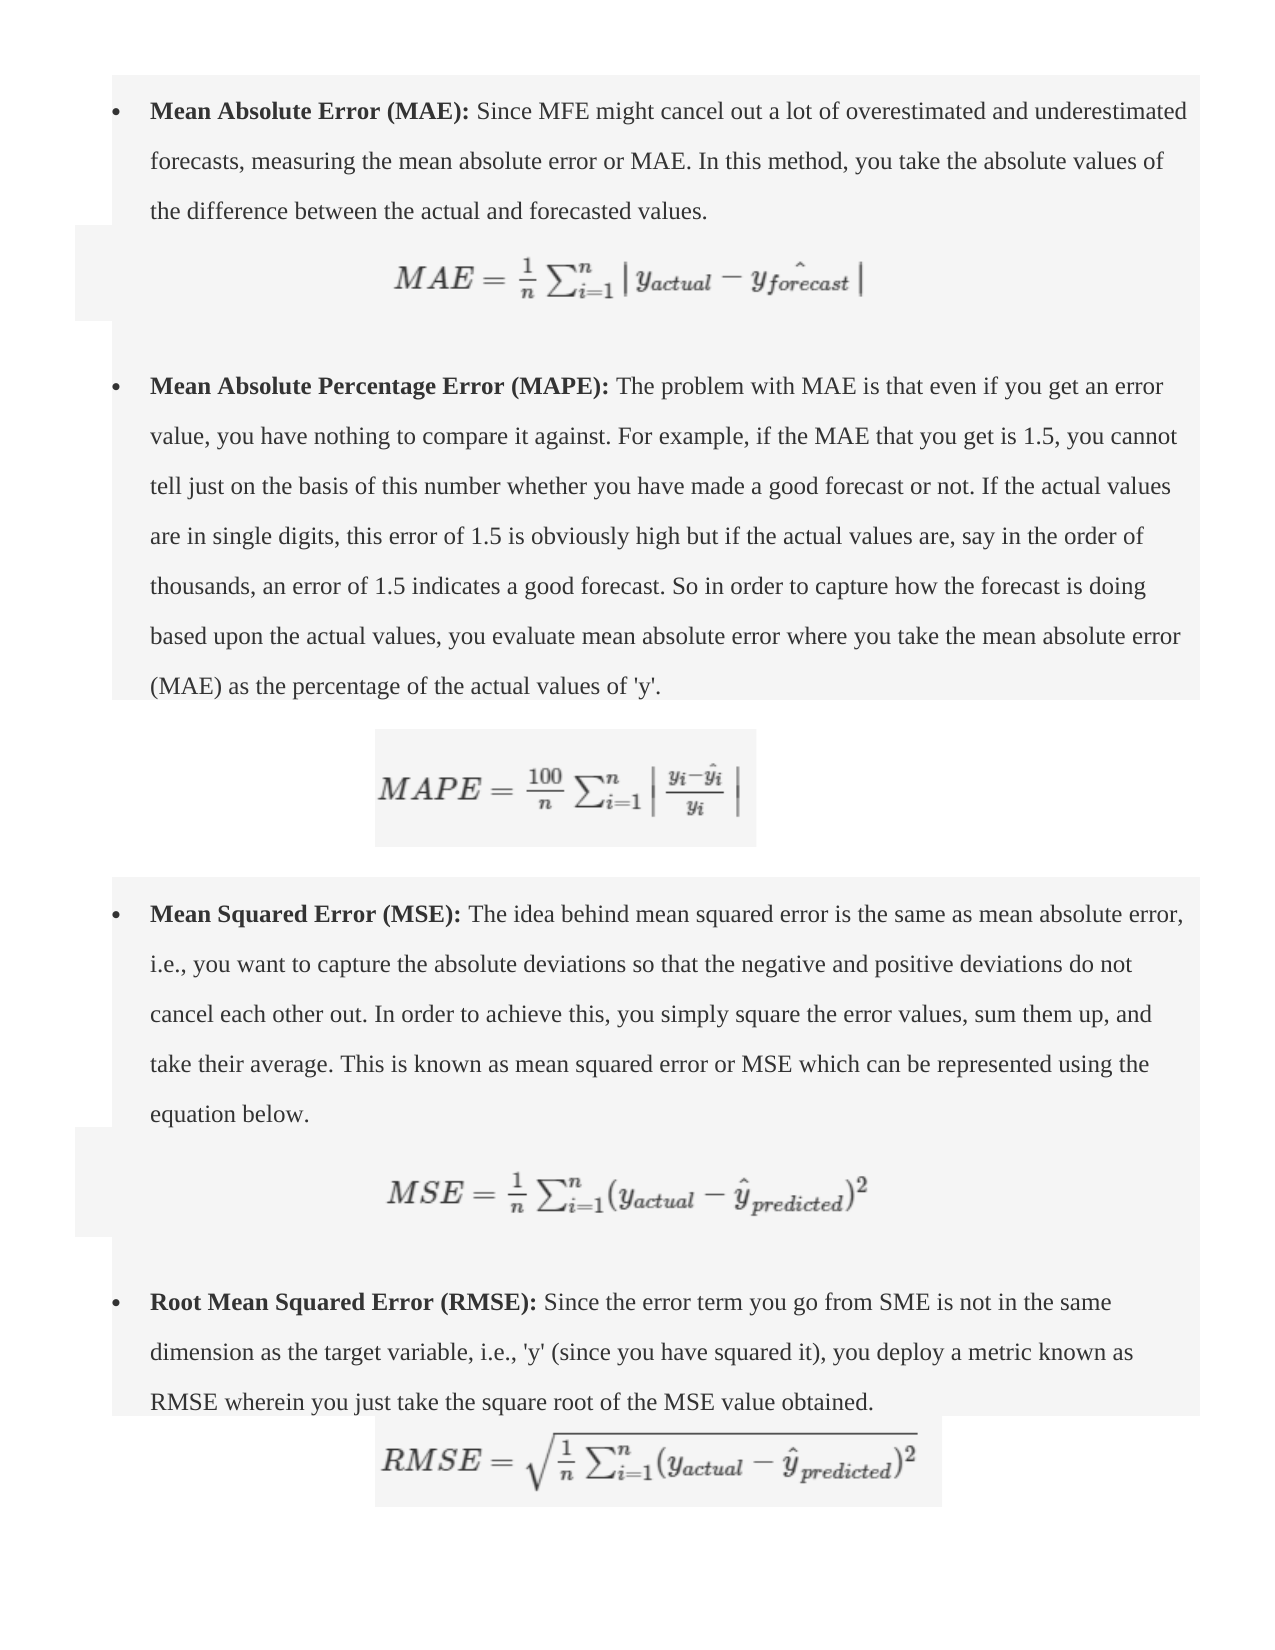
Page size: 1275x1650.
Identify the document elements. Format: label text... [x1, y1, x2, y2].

picture [375, 729, 757, 847]
picture [375, 1156, 893, 1232]
list Mean Absolute Percentage Error (MAPE): The problem with MAE is that even if you get an error value, you have nothing to compare it against. For example, if the MAE that you get is 1.5, you cannot tell just on the basis of this number whether you have made a good forecast or not. If the actual values are in single digits, this error of 1.5 is obviously high but if the actual values are, say in the order of thousands, an error of 1.5 indicates a good forecast. So in order to capture how the forecast is doing based upon the actual values, you evaluate mean absolute error where you take the mean absolute error (MAE) as the percentage of the actual values of 'y'. [112, 350, 1200, 700]
picture [388, 254, 881, 316]
list Mean Squared Error (MSE): The idea behind mean squared error is the same as mean absolute error, i.e., you want to capture the absolute deviations so that the negative and positive deviations do not cancel each other out. In order to achieve this, you simply square the error values, sum them up, and take their average. This is known as mean squared error or MSE which can be represented using the equation below. [112, 877, 1200, 1127]
list Root Mean Squared Error (RMSE): Since the error term you go from SME is not in the same dimension as the target variable, i.e., 'y' (since you have squared it), you deploy a metric known as RMSE wherein you just take the square root of the MSE value obtained. [112, 1266, 1200, 1416]
list Mean Absolute Error (MAE): Since MFE might cancel out a lot of overestimated and underestimated forecasts, measuring the mean absolute error or MAE. In this method, you take the absolute values of the difference between the actual and forecasted values. [112, 75, 1200, 225]
picture [375, 1416, 943, 1507]
